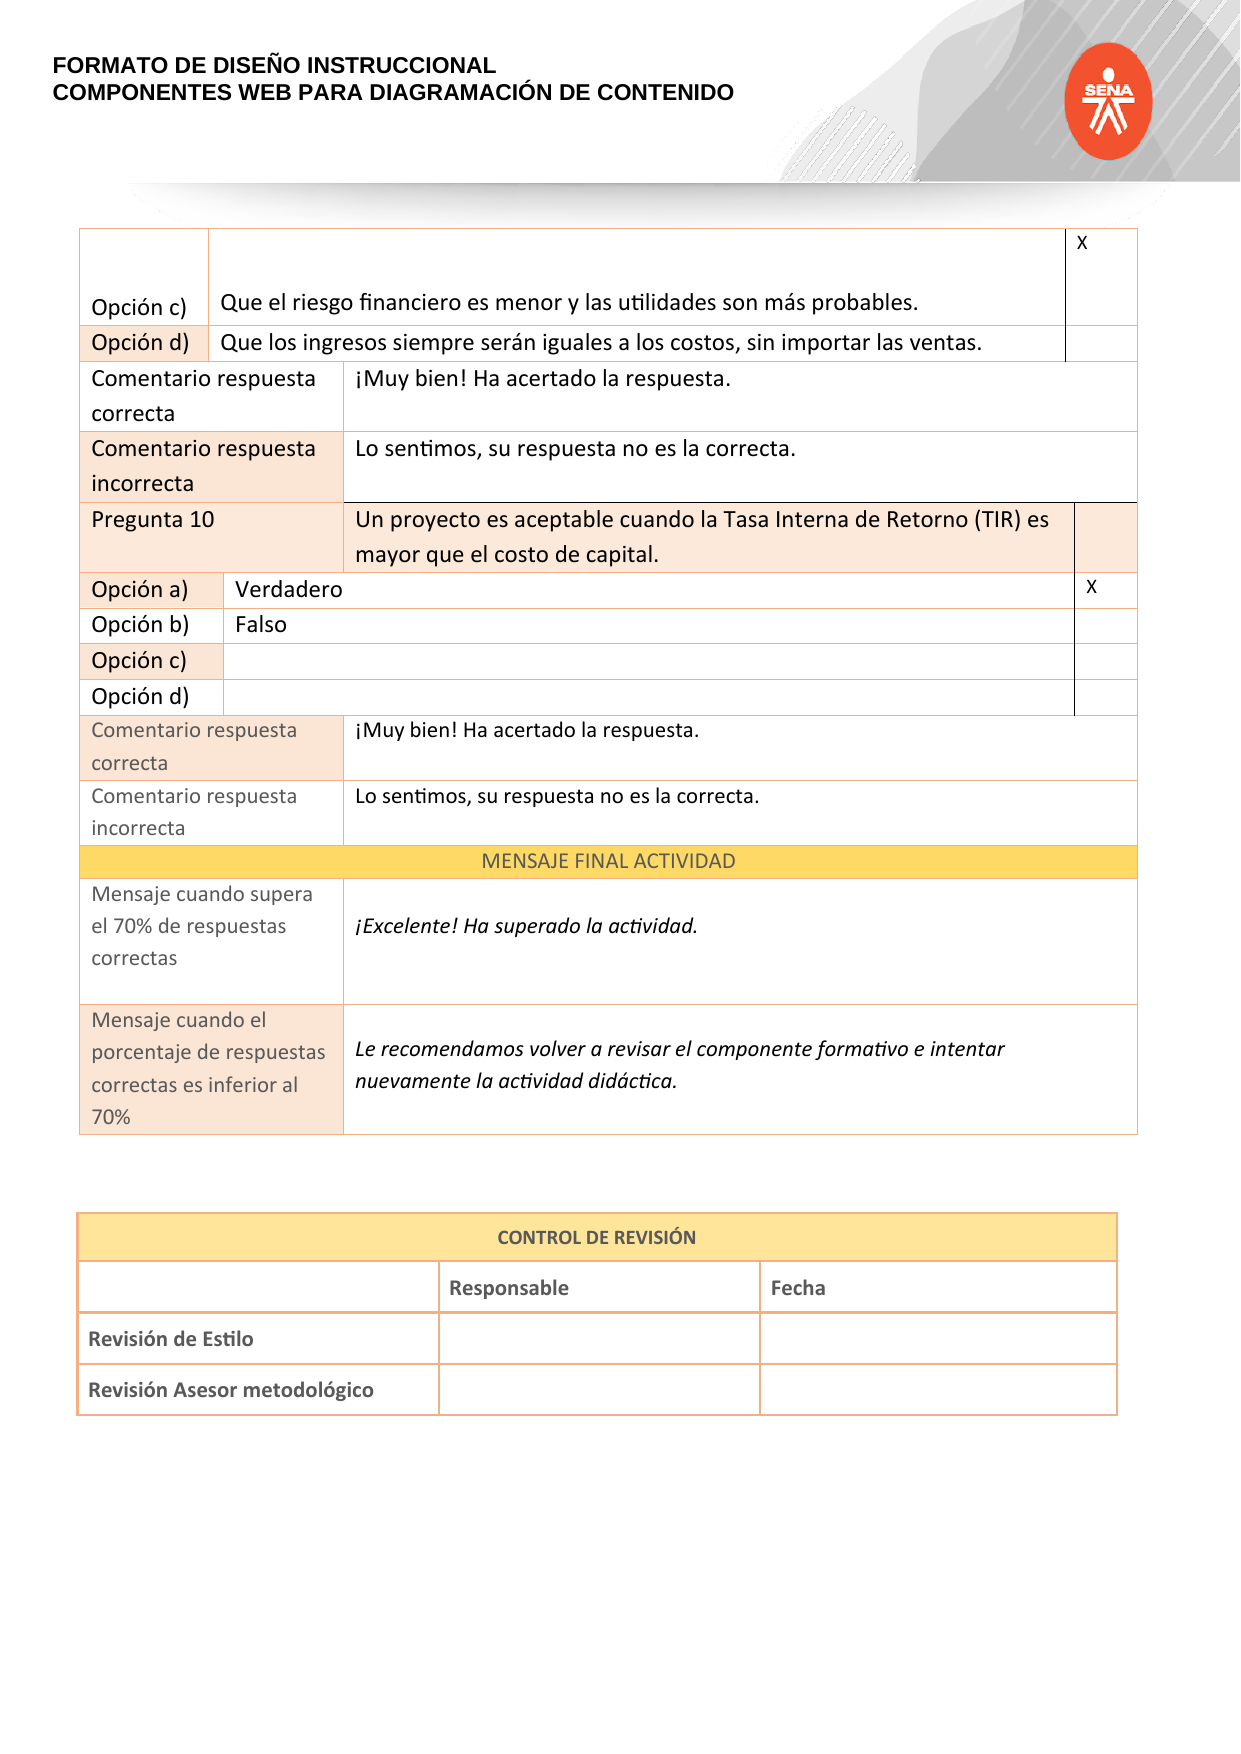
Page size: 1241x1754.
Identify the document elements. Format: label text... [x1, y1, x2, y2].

table_cell Opción d) [80, 680, 223, 714]
table_cell [1075, 503, 1137, 572]
table_cell Comentario respuesta incorrecta [80, 432, 343, 502]
table_cell Que el riesgo financiero es menor y las utilidades son más probables. [209, 229, 1065, 325]
table_cell [1075, 680, 1137, 714]
table_cell Un proyecto es aceptable cuando la Tasa Interna de Retorno (TIR) es mayor que el costo de capital. [344, 503, 1074, 572]
table_cell Verdadero [224, 573, 1074, 607]
picture [0, 0, 1241, 229]
table_cell X [1075, 573, 1137, 607]
table_cell [1075, 644, 1137, 679]
table_cell [1066, 326, 1137, 361]
table_cell [224, 644, 1074, 679]
table_cell Opción d) [80, 326, 208, 361]
table_cell Fecha [761, 1262, 1116, 1311]
table_cell Pregunta 10 [80, 503, 343, 572]
table_cell Opción c) [80, 229, 208, 325]
table_cell [440, 1365, 759, 1414]
table_cell Que los ingresos siempre serán iguales a los costos, sin importar las ventas. [209, 326, 1065, 361]
table_header CONTROL DE REVISIÓN [79, 1214, 1116, 1260]
table_cell Revisión de Estilo [79, 1314, 438, 1363]
table_cell Comentario respuesta correcta [80, 716, 343, 780]
table_cell Lo sentimos, su respuesta no es la correcta. [344, 781, 1137, 845]
table_cell Revisión Asesor metodológico [79, 1365, 438, 1414]
table_cell ¡Muy bien! Ha acertado la respuesta. [344, 716, 1137, 780]
table_cell Mensaje cuando el porcentaje de respuestas correctas es inferior al 70% [80, 1005, 343, 1134]
table_cell Le recomendamos volver a revisar el componente formativo e intentar nuevamente la actividad didáctica. [344, 1005, 1137, 1134]
table_cell [224, 680, 1074, 714]
table_cell Falso [224, 609, 1074, 643]
table_cell Lo sentimos, su respuesta no es la correcta. [344, 432, 1137, 502]
table_cell Opción c) [80, 644, 223, 679]
table_cell MENSAJE FINAL ACTIVIDAD [80, 846, 1137, 878]
table_cell Responsable [440, 1262, 759, 1311]
table_cell Mensaje cuando supera el 70% de respuestas correctas [80, 879, 343, 1004]
table_cell [440, 1314, 759, 1363]
table_cell ¡Muy bien! Ha acertado la respuesta. [344, 362, 1137, 431]
table_cell [1075, 609, 1137, 643]
table_cell Comentario respuesta correcta [80, 362, 343, 431]
table_cell [761, 1365, 1116, 1414]
table_cell Comentario respuesta incorrecta [80, 781, 343, 845]
table_cell [79, 1262, 438, 1311]
table_cell [761, 1314, 1116, 1363]
table_cell X [1066, 229, 1137, 325]
table_cell ¡Excelente! Ha superado la actividad. [344, 879, 1137, 1004]
table_cell Opción b) [80, 609, 223, 643]
table_cell Opción a) [80, 573, 223, 607]
